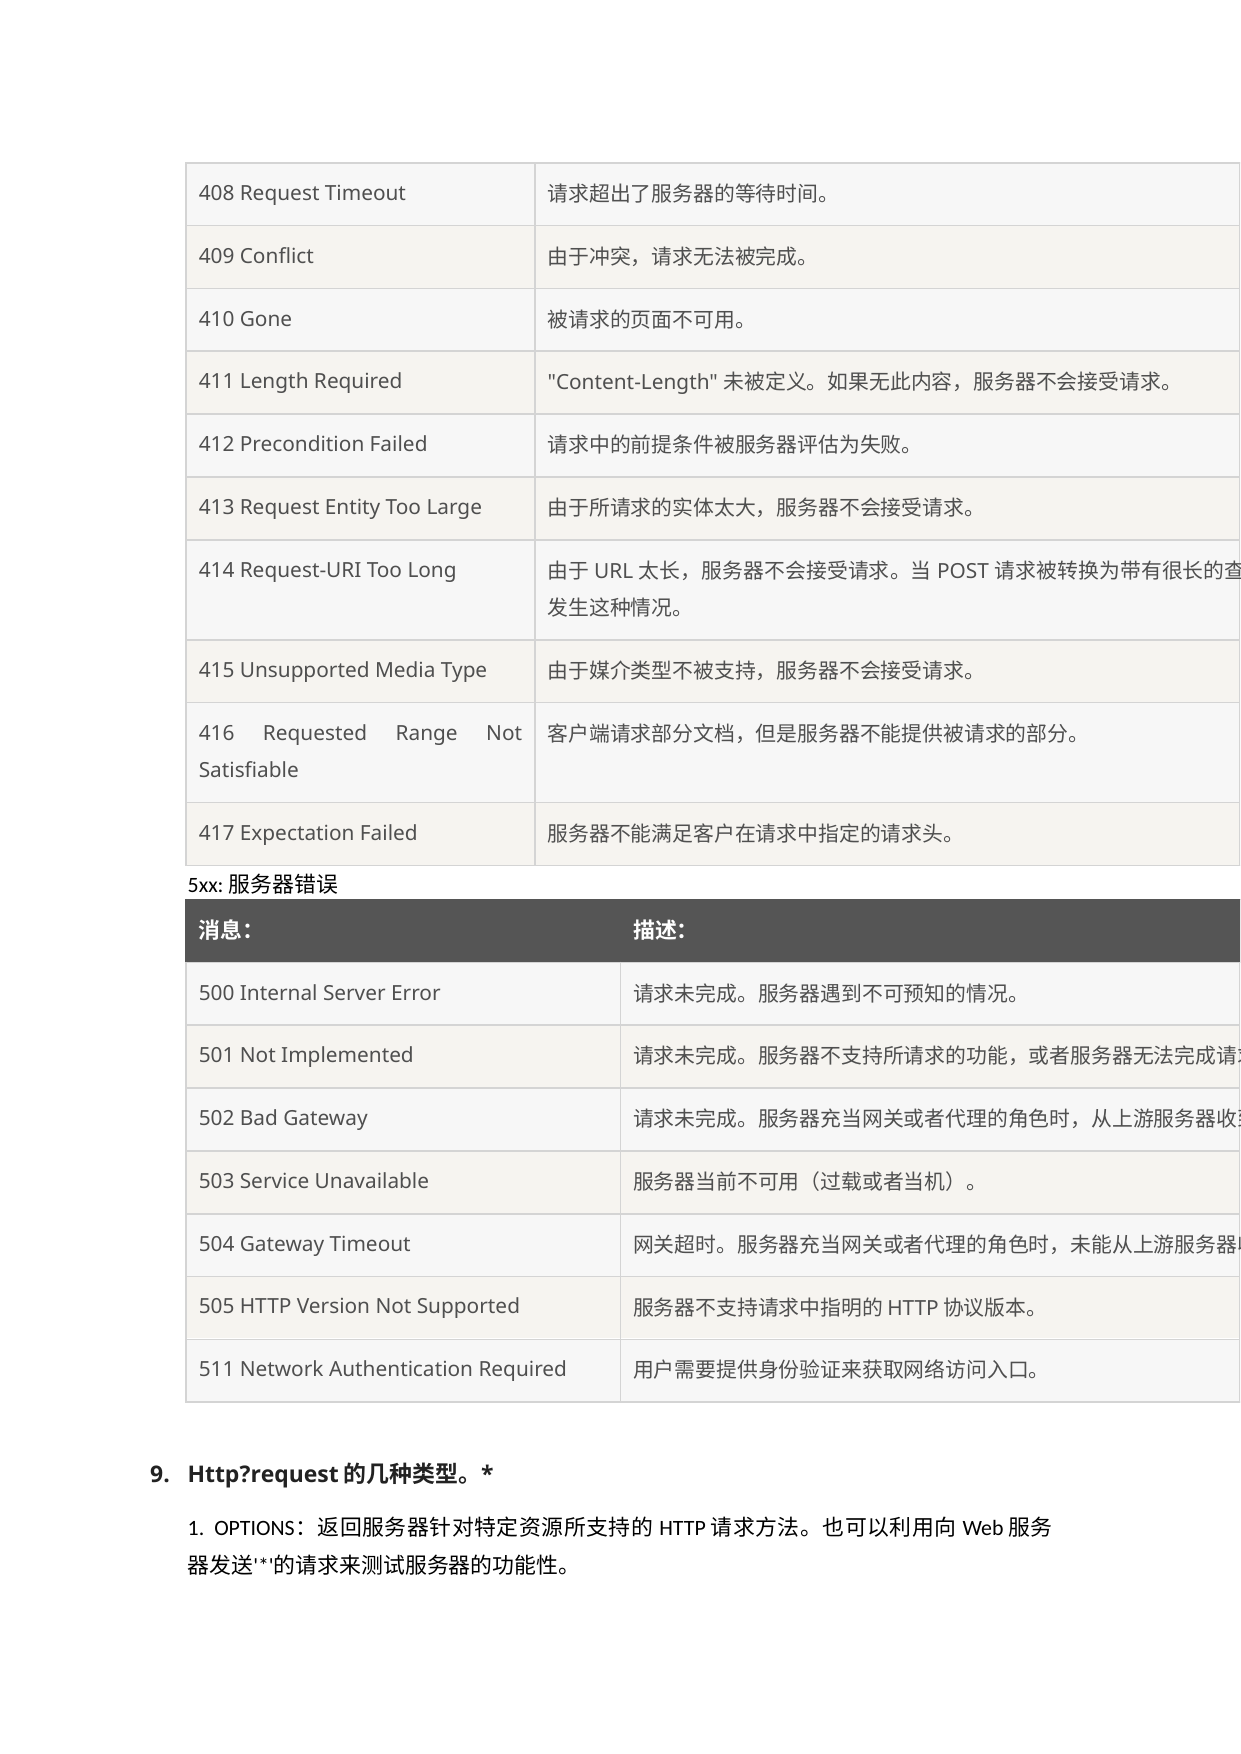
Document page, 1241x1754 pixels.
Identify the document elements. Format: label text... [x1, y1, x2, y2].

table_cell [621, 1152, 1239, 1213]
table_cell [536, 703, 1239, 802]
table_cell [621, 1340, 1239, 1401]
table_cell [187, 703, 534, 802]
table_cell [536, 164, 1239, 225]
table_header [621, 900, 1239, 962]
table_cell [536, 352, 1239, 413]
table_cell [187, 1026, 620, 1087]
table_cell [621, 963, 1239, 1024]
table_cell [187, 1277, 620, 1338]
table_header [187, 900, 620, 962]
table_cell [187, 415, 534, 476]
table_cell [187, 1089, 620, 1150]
text 5xx: 服务器错误 [187, 866, 1053, 899]
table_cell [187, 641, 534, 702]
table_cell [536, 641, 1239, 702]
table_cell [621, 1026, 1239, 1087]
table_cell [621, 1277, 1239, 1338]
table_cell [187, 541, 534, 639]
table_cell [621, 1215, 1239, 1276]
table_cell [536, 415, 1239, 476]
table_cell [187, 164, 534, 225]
list Http?request的几种类型。* [150, 1440, 1053, 1505]
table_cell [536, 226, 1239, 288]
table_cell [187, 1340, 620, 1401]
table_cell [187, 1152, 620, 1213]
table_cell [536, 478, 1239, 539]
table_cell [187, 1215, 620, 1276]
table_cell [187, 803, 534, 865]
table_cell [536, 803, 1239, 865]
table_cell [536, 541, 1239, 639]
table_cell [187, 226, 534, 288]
text 1. OPTIONS：返回服务器针对特定资源所支持的HTTP请求方法。也可以利用向Web服务器发送'*'的请求来测试服务器的功能性。 [187, 1510, 1053, 1580]
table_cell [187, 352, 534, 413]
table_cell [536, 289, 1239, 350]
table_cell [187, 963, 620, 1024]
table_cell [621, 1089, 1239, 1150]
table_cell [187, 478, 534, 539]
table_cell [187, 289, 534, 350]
